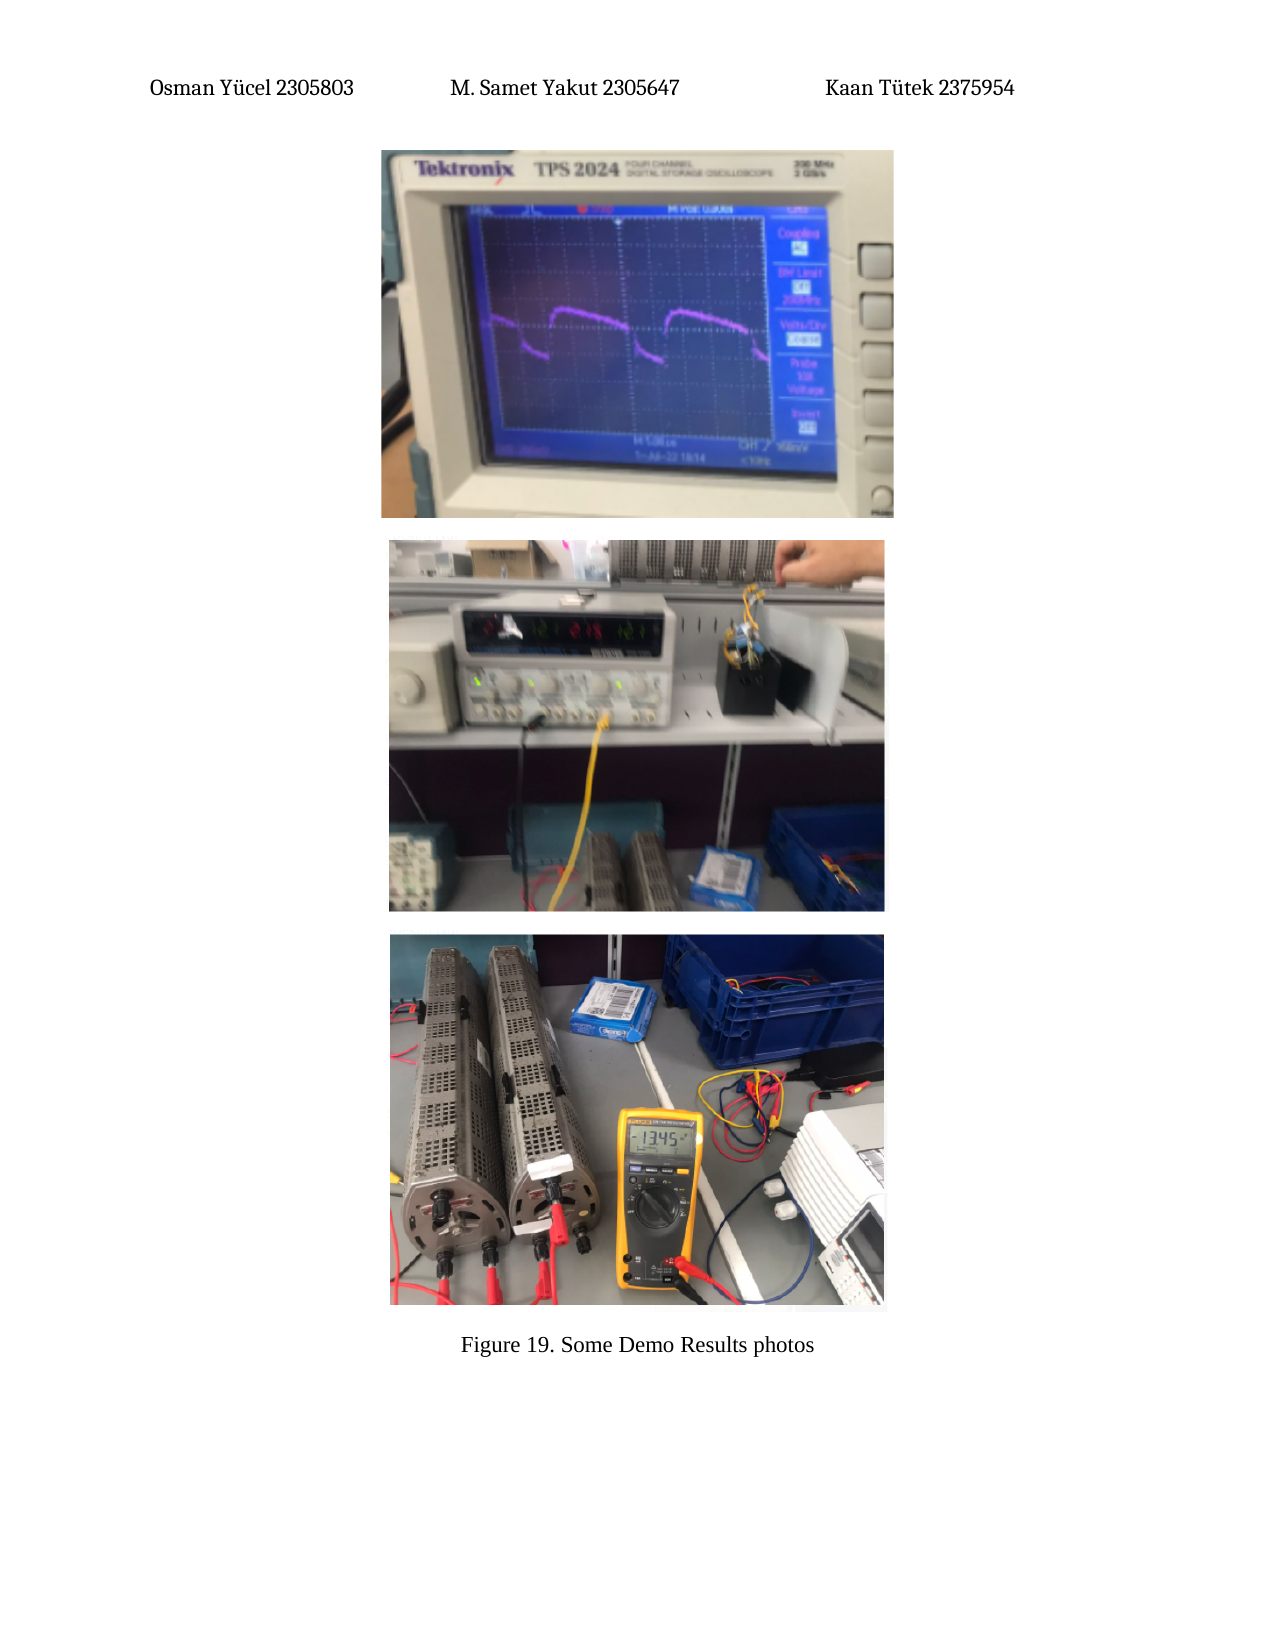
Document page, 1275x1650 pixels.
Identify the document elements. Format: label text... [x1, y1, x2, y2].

picture [381, 150, 894, 518]
picture [385, 536, 890, 912]
text Figure 19. Some Demo Results photos [150, 1331, 1125, 1357]
picture [387, 930, 888, 1312]
